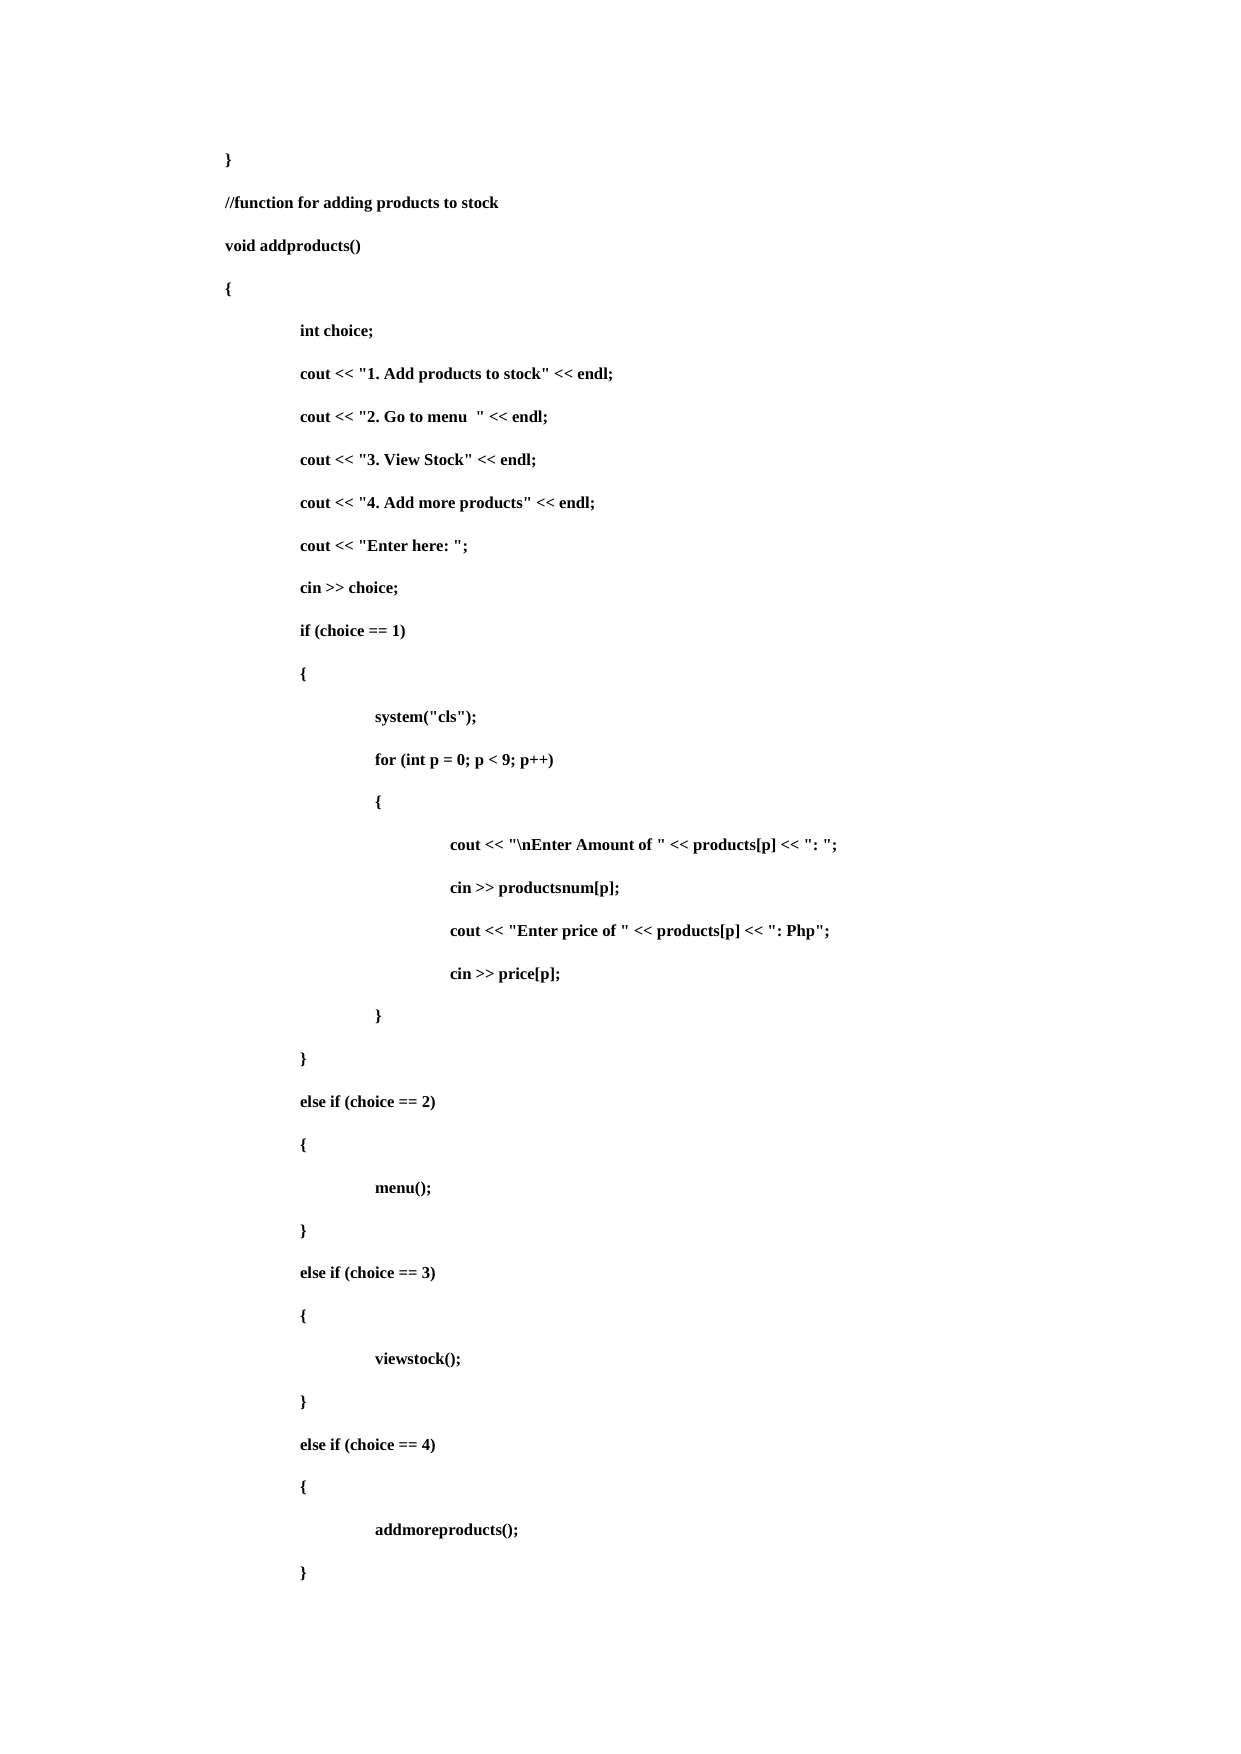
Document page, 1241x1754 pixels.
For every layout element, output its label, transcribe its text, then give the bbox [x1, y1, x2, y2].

text { [150, 792, 1090, 811]
text } [150, 1049, 1090, 1068]
text else if (choice == 4) [150, 1434, 1090, 1453]
text for (int p = 0; p < 9; p++) [150, 749, 1090, 768]
text system("cls"); [150, 707, 1090, 726]
text cout << "Enter price of " << products[p] << ": Php"; [150, 921, 1090, 940]
text cin >> choice; [150, 578, 1090, 597]
text } [150, 1006, 1090, 1025]
text { [150, 1135, 1090, 1154]
text } [150, 1220, 1090, 1239]
text } [150, 150, 1090, 169]
text } [150, 1563, 1090, 1582]
text cout << "\nEnter Amount of " << products[p] << ": "; [150, 835, 1090, 854]
text int choice; [150, 321, 1090, 340]
text cout << "Enter here: "; [150, 535, 1090, 554]
text //function for adding products to stock [150, 193, 1090, 212]
text { [150, 278, 1090, 298]
text { [150, 1306, 1090, 1325]
text menu(); [150, 1177, 1090, 1197]
text { [150, 664, 1090, 683]
text else if (choice == 3) [150, 1263, 1090, 1282]
text else if (choice == 2) [150, 1092, 1090, 1111]
text } [150, 1392, 1090, 1411]
text cin >> productsnum[p]; [150, 878, 1090, 897]
text cout << "1. Add products to stock" << endl; [150, 364, 1090, 383]
text cout << "4. Add more products" << endl; [150, 492, 1090, 512]
text { [150, 1477, 1090, 1496]
text cout << "3. View Stock" << endl; [150, 450, 1090, 469]
text void addproducts() [150, 236, 1090, 255]
text cout << "2. Go to menu " << endl; [150, 407, 1090, 426]
text addmoreproducts(); [150, 1520, 1090, 1539]
text if (choice == 1) [150, 621, 1090, 640]
text cin >> price[p]; [150, 963, 1090, 983]
text viewstock(); [150, 1349, 1090, 1368]
